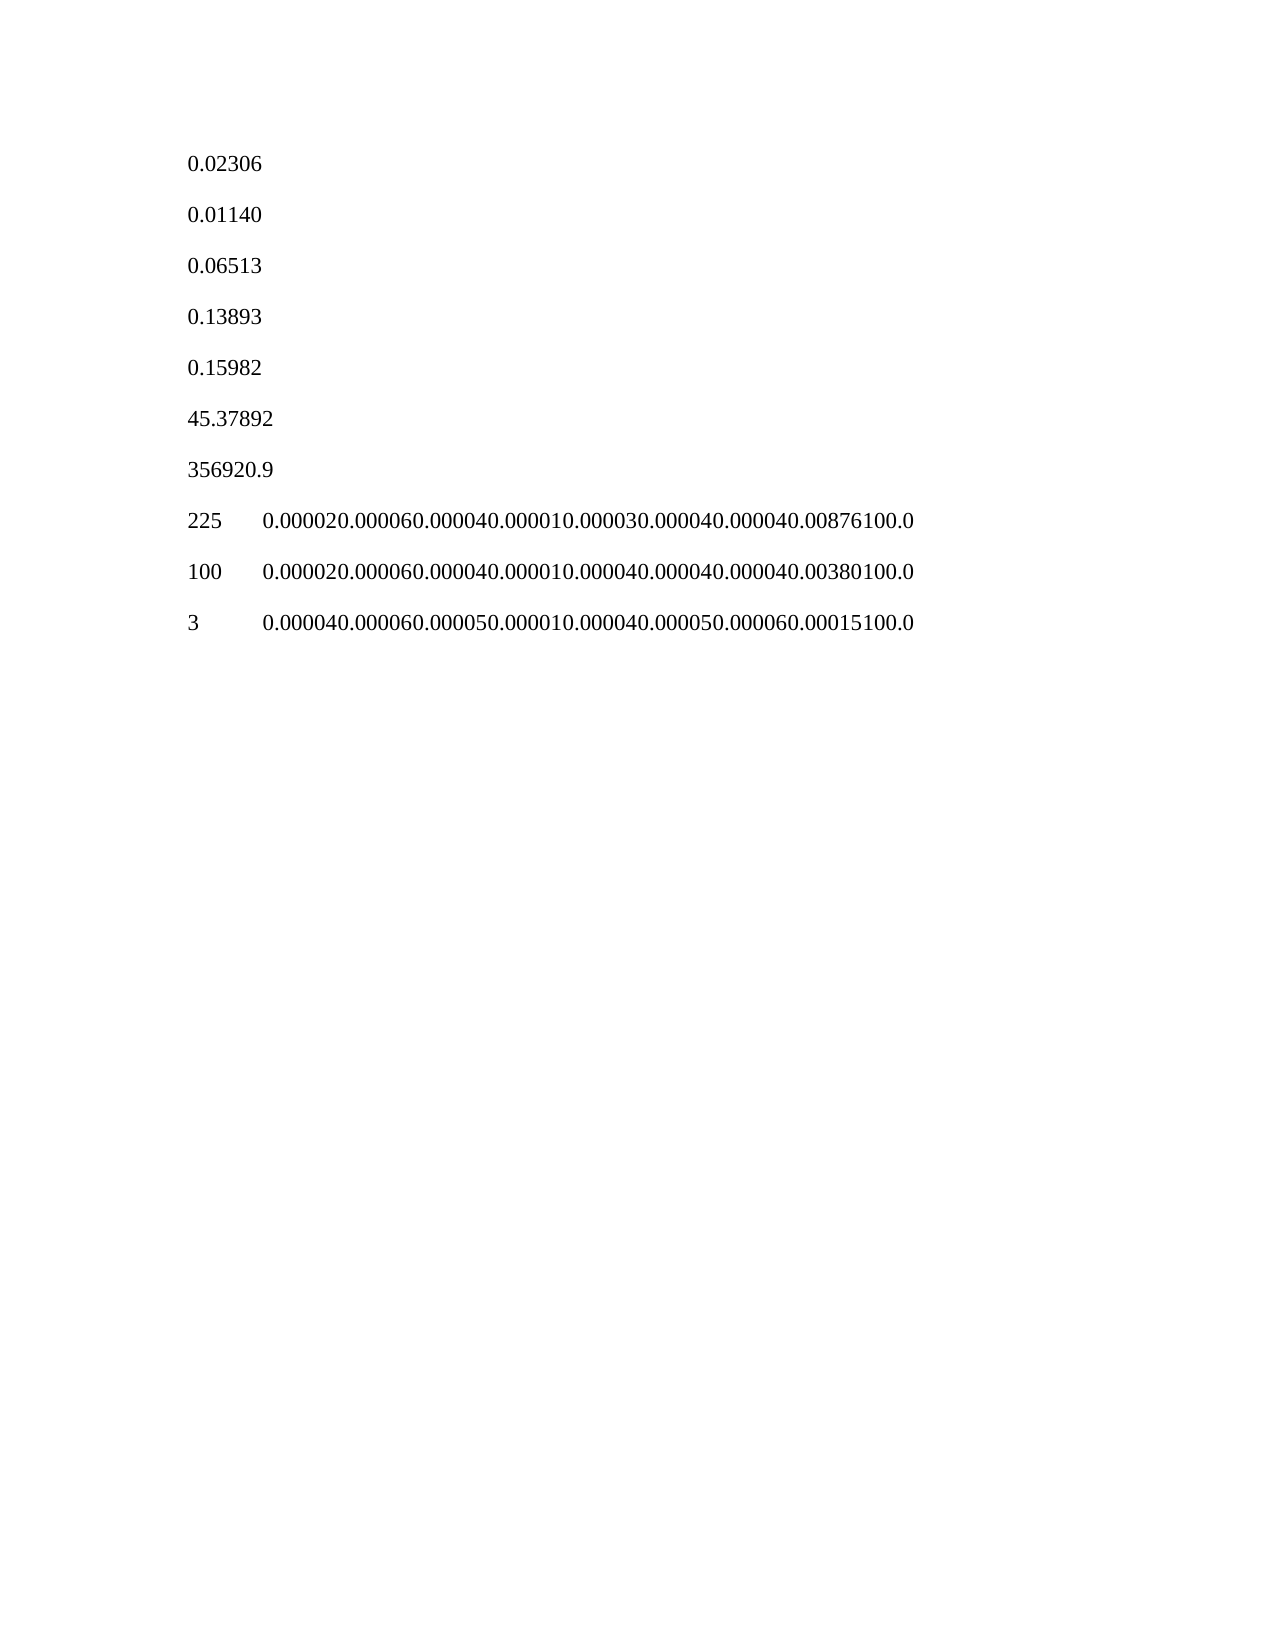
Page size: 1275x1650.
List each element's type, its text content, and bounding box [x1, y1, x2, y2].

table_cell 0.06513 [176, 252, 1076, 303]
table_cell 356920.9 [176, 456, 1076, 507]
table_cell 45.37892 [176, 405, 1076, 456]
table_cell 225 0.00002 0.00006 0.00004 0.00001 0.00003 0.00004 0.00004 0.00876 100.0 [176, 507, 1076, 558]
table_cell 0.01140 [176, 201, 1076, 252]
table_cell 100 0.00002 0.00006 0.00004 0.00001 0.00004 0.00004 0.00004 0.00380 100.0 [176, 558, 1076, 609]
table_cell 0.13893 [176, 303, 1076, 354]
table_cell 0.15982 [176, 354, 1076, 405]
table_cell 3 0.00004 0.00006 0.00005 0.00001 0.00004 0.00005 0.00006 0.00015 100.0 [176, 609, 1076, 660]
table_cell 0.02306 [176, 150, 1076, 201]
